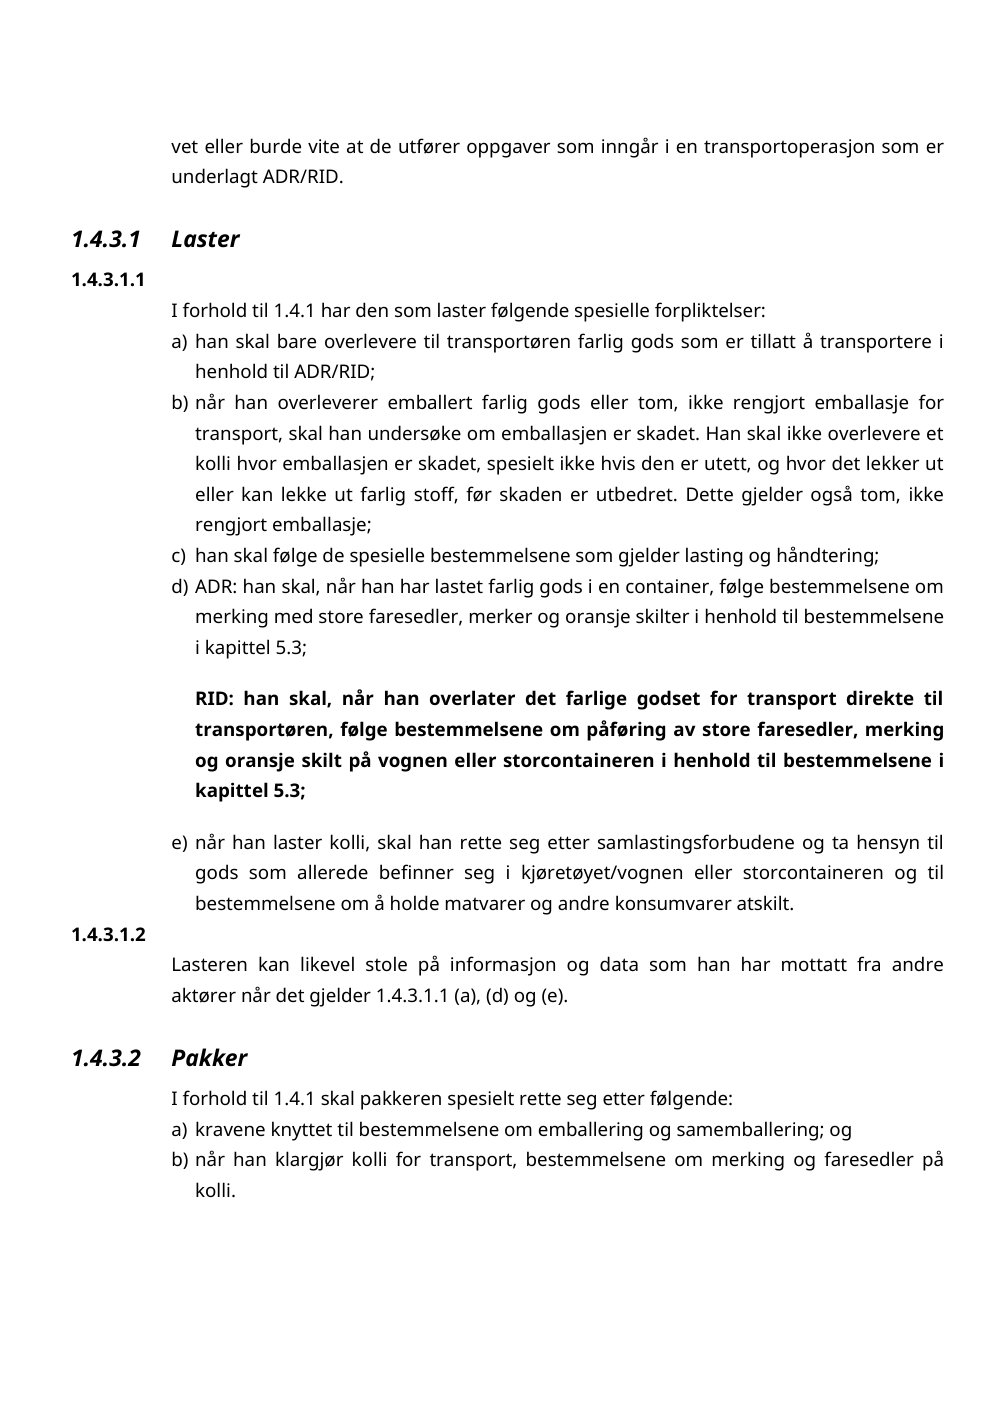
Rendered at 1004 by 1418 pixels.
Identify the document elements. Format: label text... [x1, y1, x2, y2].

text 1.4.3.1.1 [71, 267, 945, 292]
text b) når han klargjør kolli for transport, bestemmelsene om merking og faresedler på kolli. [171, 1147, 945, 1203]
text RID: han skal, når han overlater det farlige godset for transport direkte til transportøren, følge bestemmelsene om påføring av store faresedler, merking og oransje skilt på vognen eller storcontaineren i henhold til bestemmelsene i kapittel 5.3; [195, 686, 945, 803]
text Lasteren kan likevel stole på informasjon og data som han har mottatt fra andre aktører når det gjelder 1.4.3.1.1 (a), (d) og (e). [171, 952, 945, 1008]
text 1.4.3.1 Laster [71, 223, 945, 254]
text 1.4.3.2 Pakker [71, 1042, 945, 1073]
text a) han skal bare overlevere til transportøren farlig gods som er tillatt å transportere i henhold til ADR/RID; [171, 328, 945, 384]
text e) når han laster kolli, skal han rette seg etter samlastingsforbudene og ta hensyn til gods som allerede befinner seg i kjøretøyet/vognen eller storcontaineren og til bestemmelsene om å holde matvarer og andre konsumvarer atskilt. [171, 829, 945, 916]
text a) kravene knyttet til bestemmelsene om emballering og samemballering; og [171, 1116, 945, 1142]
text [171, 133, 945, 189]
text b) når han overleverer emballert farlig gods eller tom, ikke rengjort emballasje for transport, skal han undersøke om emballasjen er skadet. Han skal ikke overlevere et kolli hvor emballasjen er skadet, spesielt ikke hvis den er utett, og hvor det lekker ut eller kan lekke ut farlig stoff, før skaden er utbedret. Dette gjelder også tom, ikke rengjort emballasje; [171, 389, 945, 537]
text d) ADR: han skal, når han har lastet farlig gods i en container, følge bestemmelsene om merking med store faresedler, merker og oransje skilter i henhold til bestemmelsene i kapittel 5.3; [171, 573, 945, 660]
text c) han skal følge de spesielle bestemmelsene som gjelder lasting og håndtering; [171, 542, 945, 568]
text I forhold til 1.4.1 har den som laster følgende spesielle forpliktelser: [171, 297, 945, 323]
text 1.4.3.1.2 [71, 921, 945, 946]
text I forhold til 1.4.1 skal pakkeren spesielt rette seg etter følgende: [171, 1085, 945, 1111]
